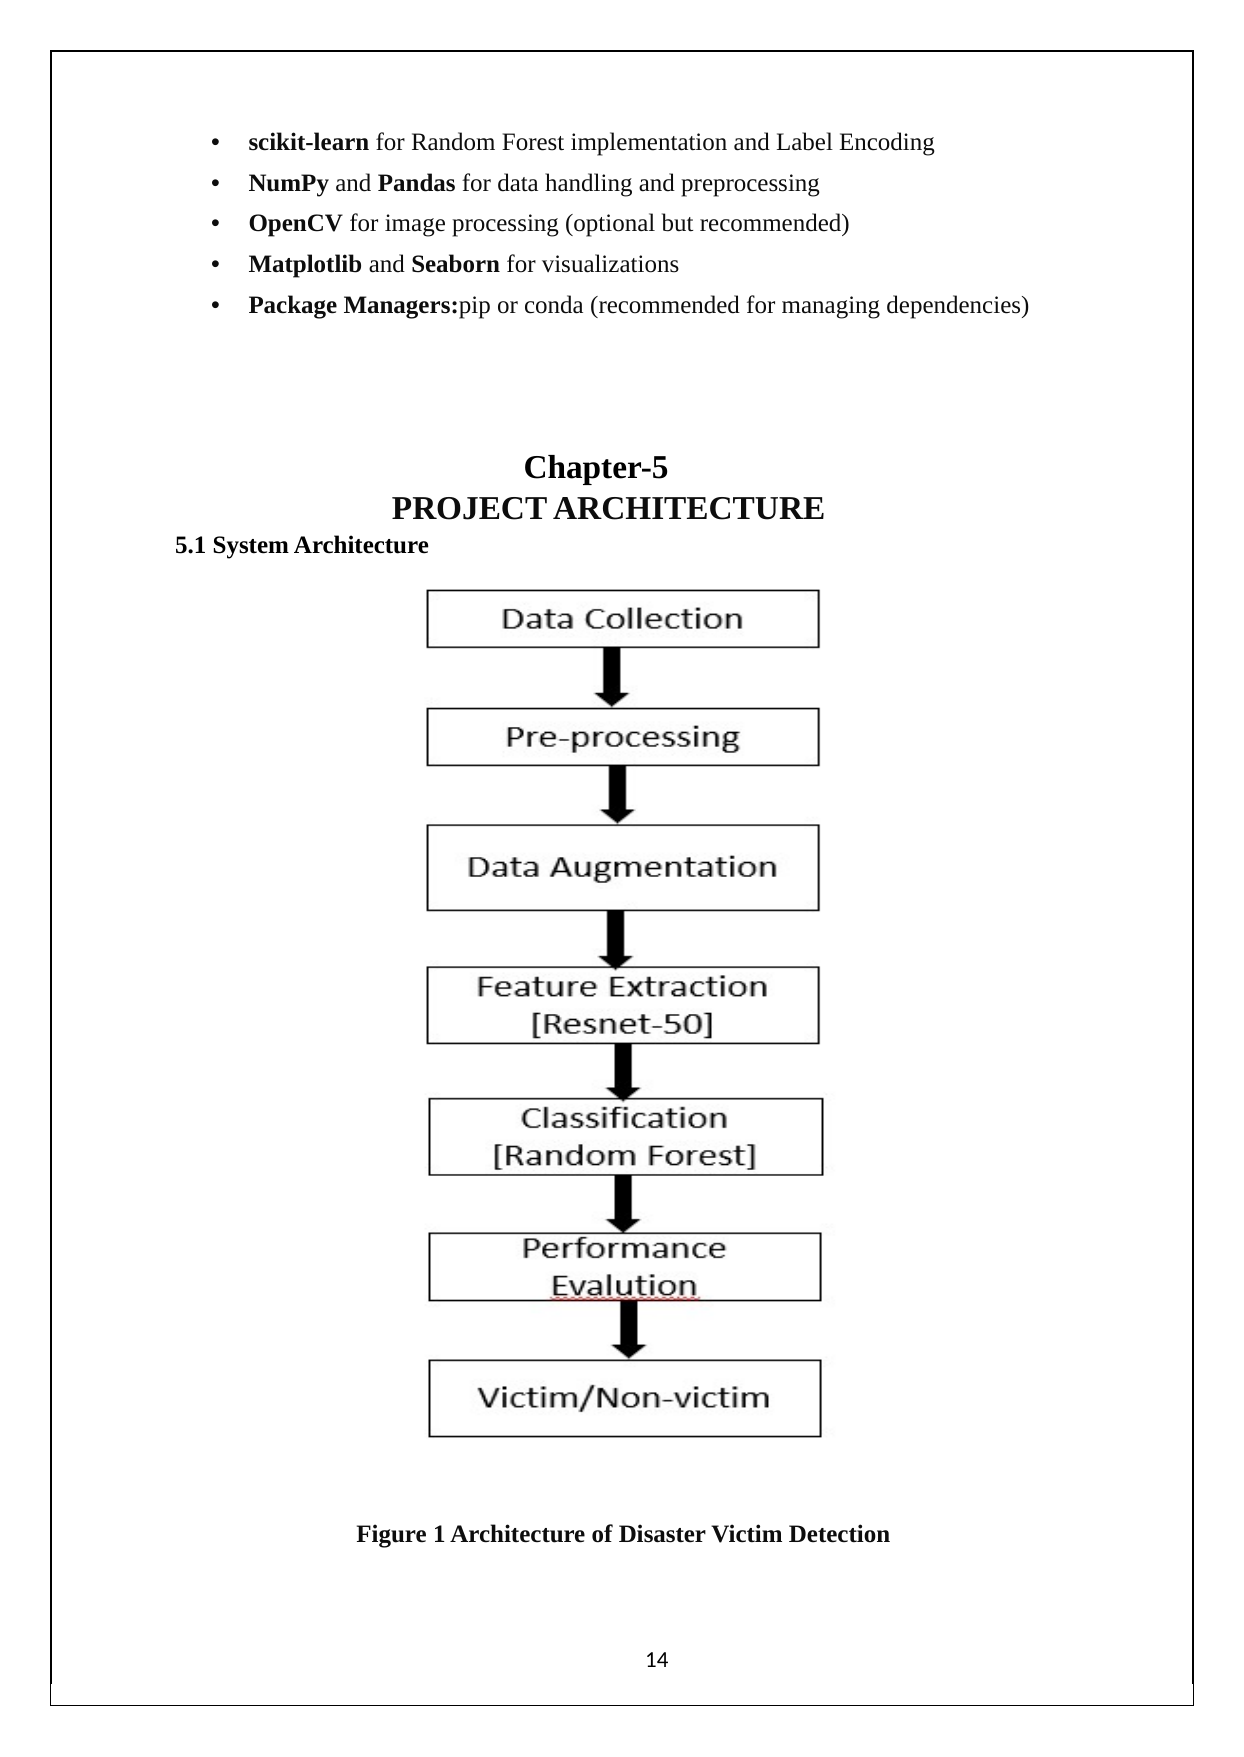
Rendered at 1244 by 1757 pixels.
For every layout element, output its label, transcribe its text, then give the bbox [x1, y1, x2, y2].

subtitle Chapter-5 [523, 447, 1138, 486]
list OpenCV for image processing (optional but recommended) [211, 208, 1138, 237]
list scikit-learn for Random Forest implementation and Label Encoding [211, 127, 1138, 156]
text 5.1 System Architecture [175, 530, 1138, 559]
picture [410, 578, 838, 1451]
subtitle PROJECT ARCHITECTURE [250, 488, 1138, 527]
list Package Managers:pip or conda (recommended for managing dependencies) [211, 290, 1138, 318]
list Matplotlib and Seaborn for visualizations [211, 249, 1138, 278]
list NumPy and Pandas for data handling and preprocessing [211, 168, 1138, 197]
text Figure 1 Architecture of Disaster Victim Detection [175, 1519, 1138, 1547]
